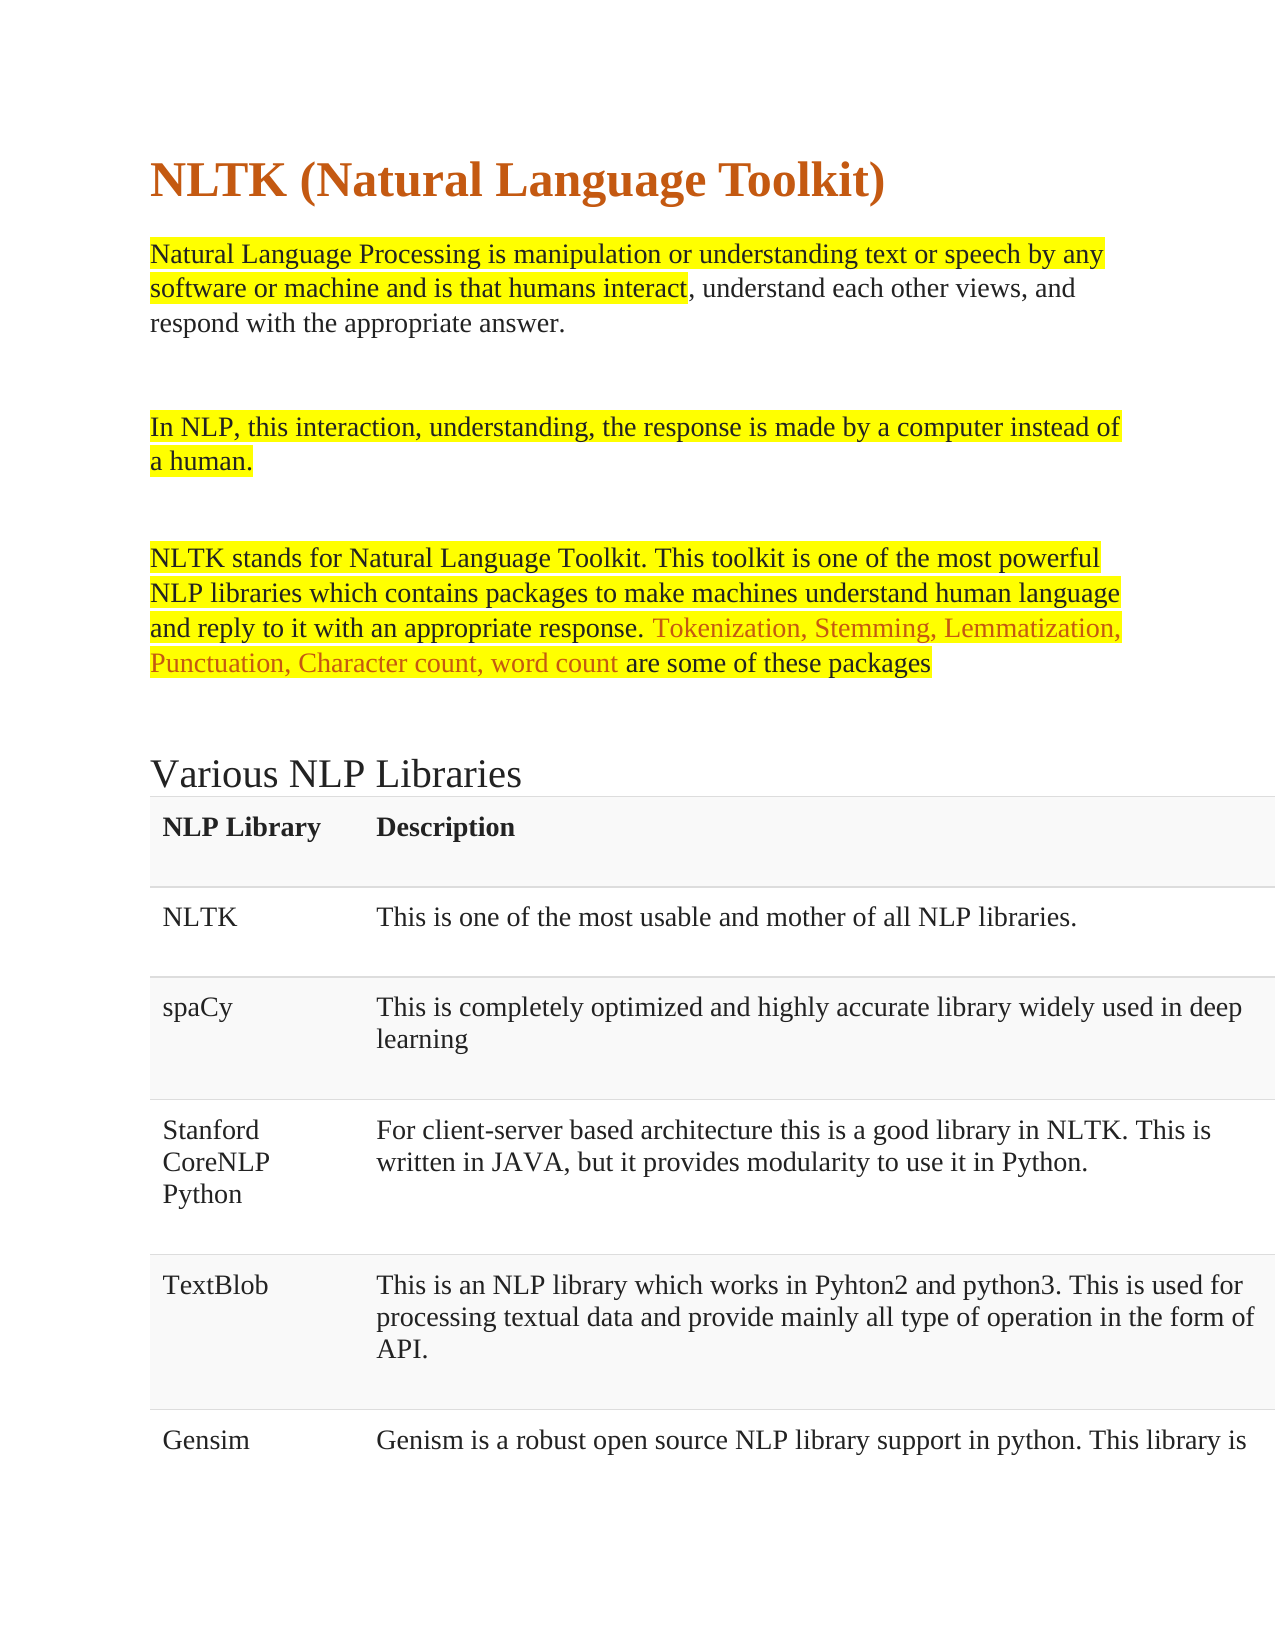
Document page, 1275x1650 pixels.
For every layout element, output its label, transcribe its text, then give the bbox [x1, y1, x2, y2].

table_cell This is one of the most usable and mother of all NLP libraries. [364, 888, 1275, 976]
text Natural Language Processing is manipulation or understanding text or speech by any software or machine and is that humans interact, understand each other views, and respond with the appropriate answer. [150, 237, 1125, 339]
text NLTK (Natural Language Toolkit) [150, 150, 1125, 207]
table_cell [364, 1410, 1275, 1499]
text NLTK stands for Natural Language Toolkit. This toolkit is one of the most powerful NLP libraries which contains packages to make machines understand human language and reply to it with an appropriate response. Tokenization, Stemming, Lemmatization, Punctuation, Character count, word count are some of these packages [150, 541, 1125, 678]
text In NLP, this interaction, understanding, the response is made by a computer instead of a human. [150, 409, 1125, 477]
table_cell spaCy [150, 978, 364, 1099]
table_cell NLTK [150, 888, 364, 976]
table_header NLP Library [150, 797, 364, 886]
table_cell Gensim [150, 1410, 364, 1499]
table_cell TextBlob [150, 1255, 364, 1409]
table_cell Stanford CoreNLP Python [150, 1100, 364, 1254]
table_header Description [364, 797, 1275, 886]
table_cell This is completely optimized and highly accurate library widely used in deep learning [364, 978, 1275, 1099]
subtitle Various NLP Libraries [150, 749, 1125, 796]
table_cell This is an NLP library which works in Pyhton2 and python3. This is used for processing textual data and provide mainly all type of operation in the form of API. [364, 1255, 1275, 1409]
table_cell For client-server based architecture this is a good library in NLTK. This is written in JAVA, but it provides modularity to use it in Python. [364, 1100, 1275, 1254]
